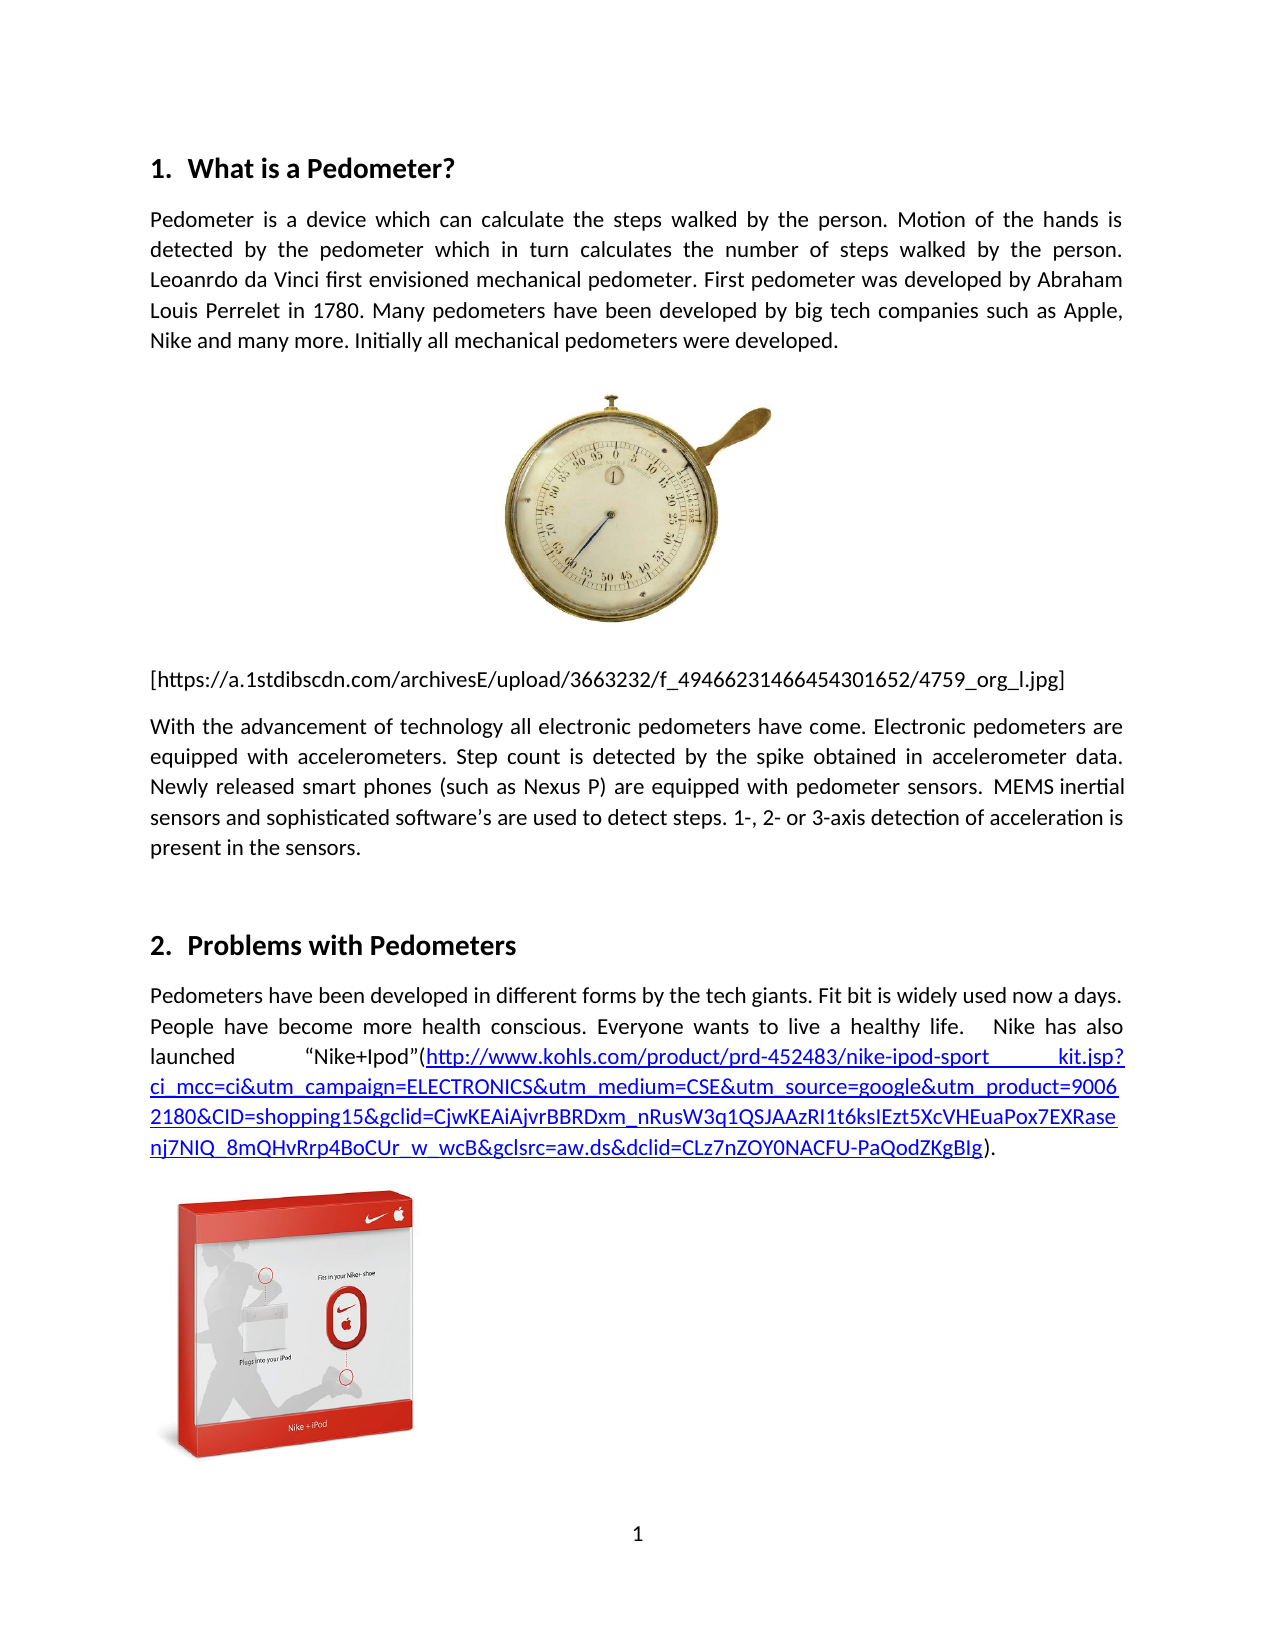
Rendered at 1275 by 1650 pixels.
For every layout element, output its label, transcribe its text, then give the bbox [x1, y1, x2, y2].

text [https://a.1stdibscdn.com/archivesE/upload/3663232/f_49466231466454301652/4759_org_l.jpg] [150, 665, 1125, 693]
text Pedometer is a device which can calculate the steps walked by the person. Motion of the hands is detected by the pedometer which in turn calculates the number of steps walked by the person. Leoanrdo da Vinci first envisioned mechanical pedometer. First pedometer was developed by Abraham Louis Perrelet in 1780. Many pedometers have been developed by big tech companies such as Apple, Nike and many more. Initially all mechanical pedometers were developed. [150, 205, 1125, 354]
text Pedometers have been developed in different forms by the tech giants. Fit bit is widely used now a days. People have become more health conscious. Everyone wants to live a healthy life. Nike has also launched “Nike+Ipod”(http://www.kohls.com/product/prd-452483/nike-ipod-sport kit.jsp?ci_mcc=ci&utm_campaign=ELECTRONICS&utm_medium=CSE&utm_source=google&utm_product=90062180&CID=shopping15&gclid=CjwKEAiAjvrBBRDxm_nRusW3q1QSJAAzRI1t6ksIEzt5XcVHEuaPox7EXRasenj7NIQ_8mQHvRrp4BoCUr_w_wcB&gclsrc=aw.ds&dclid=CLz7nZOY0NACFU-PaQodZKgBIg). [150, 982, 1125, 1161]
picture [150, 1179, 439, 1469]
picture [500, 372, 775, 647]
list What is a Pedometer? [150, 150, 1125, 186]
list Problems with Pedometers [150, 927, 1125, 962]
text With the advancement of technology all electronic pedometers have come. Electronic pedometers are equipped with accelerometers. Step count is detected by the spike obtained in accelerometer data. Newly released smart phones (such as Nexus P) are equipped with pedometer sensors. MEMS inertial sensors and sophisticated software’s are used to detect steps. 1-, 2- or 3-axis detection of acceleration is present in the sensors. [150, 712, 1125, 861]
